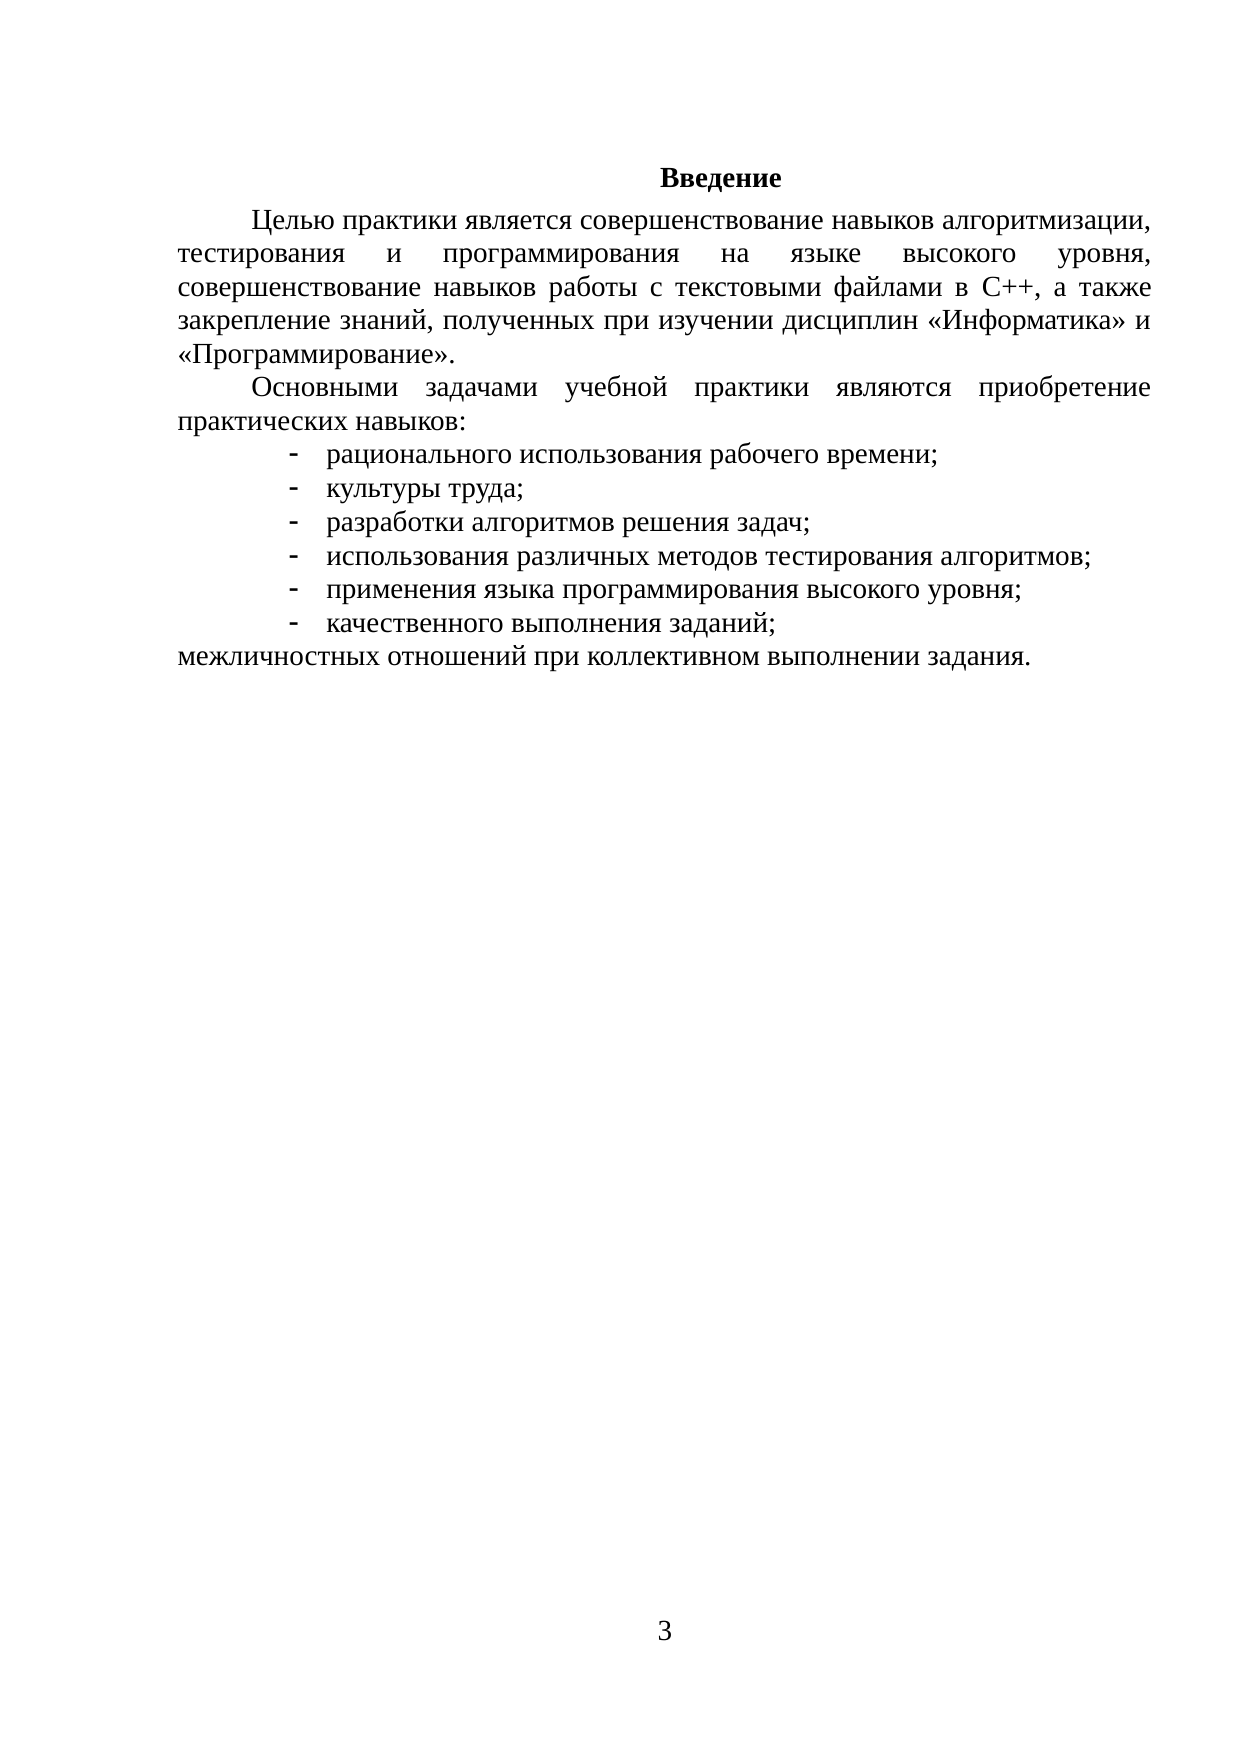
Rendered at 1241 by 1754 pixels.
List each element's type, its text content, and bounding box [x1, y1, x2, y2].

text межличностных отношений при коллективном выполнении задания. [177, 638, 1152, 672]
text Целью практики является совершенствование навыков алгоритмизации, тестирования и программирования на языке высокого уровня, совершенствование навыков работы с текстовыми файлами в C++, а также закрепление знаний, полученных при изучении дисциплин «Информатика» и «Программирование». [177, 202, 1152, 369]
list культуры труда; [288, 470, 1152, 504]
list качественного выполнения заданий; [288, 605, 1152, 638]
list рационального использования рабочего времени; [288, 437, 1152, 470]
text Введение [290, 160, 1152, 193]
list применения языка программирования высокого уровня; [288, 571, 1152, 605]
list разработки алгоритмов решения задач; [288, 504, 1152, 538]
text Основными задачами учебной практики являются приобретение практических навыков: [177, 369, 1152, 437]
list использования различных методов тестирования алгоритмов; [288, 538, 1152, 571]
